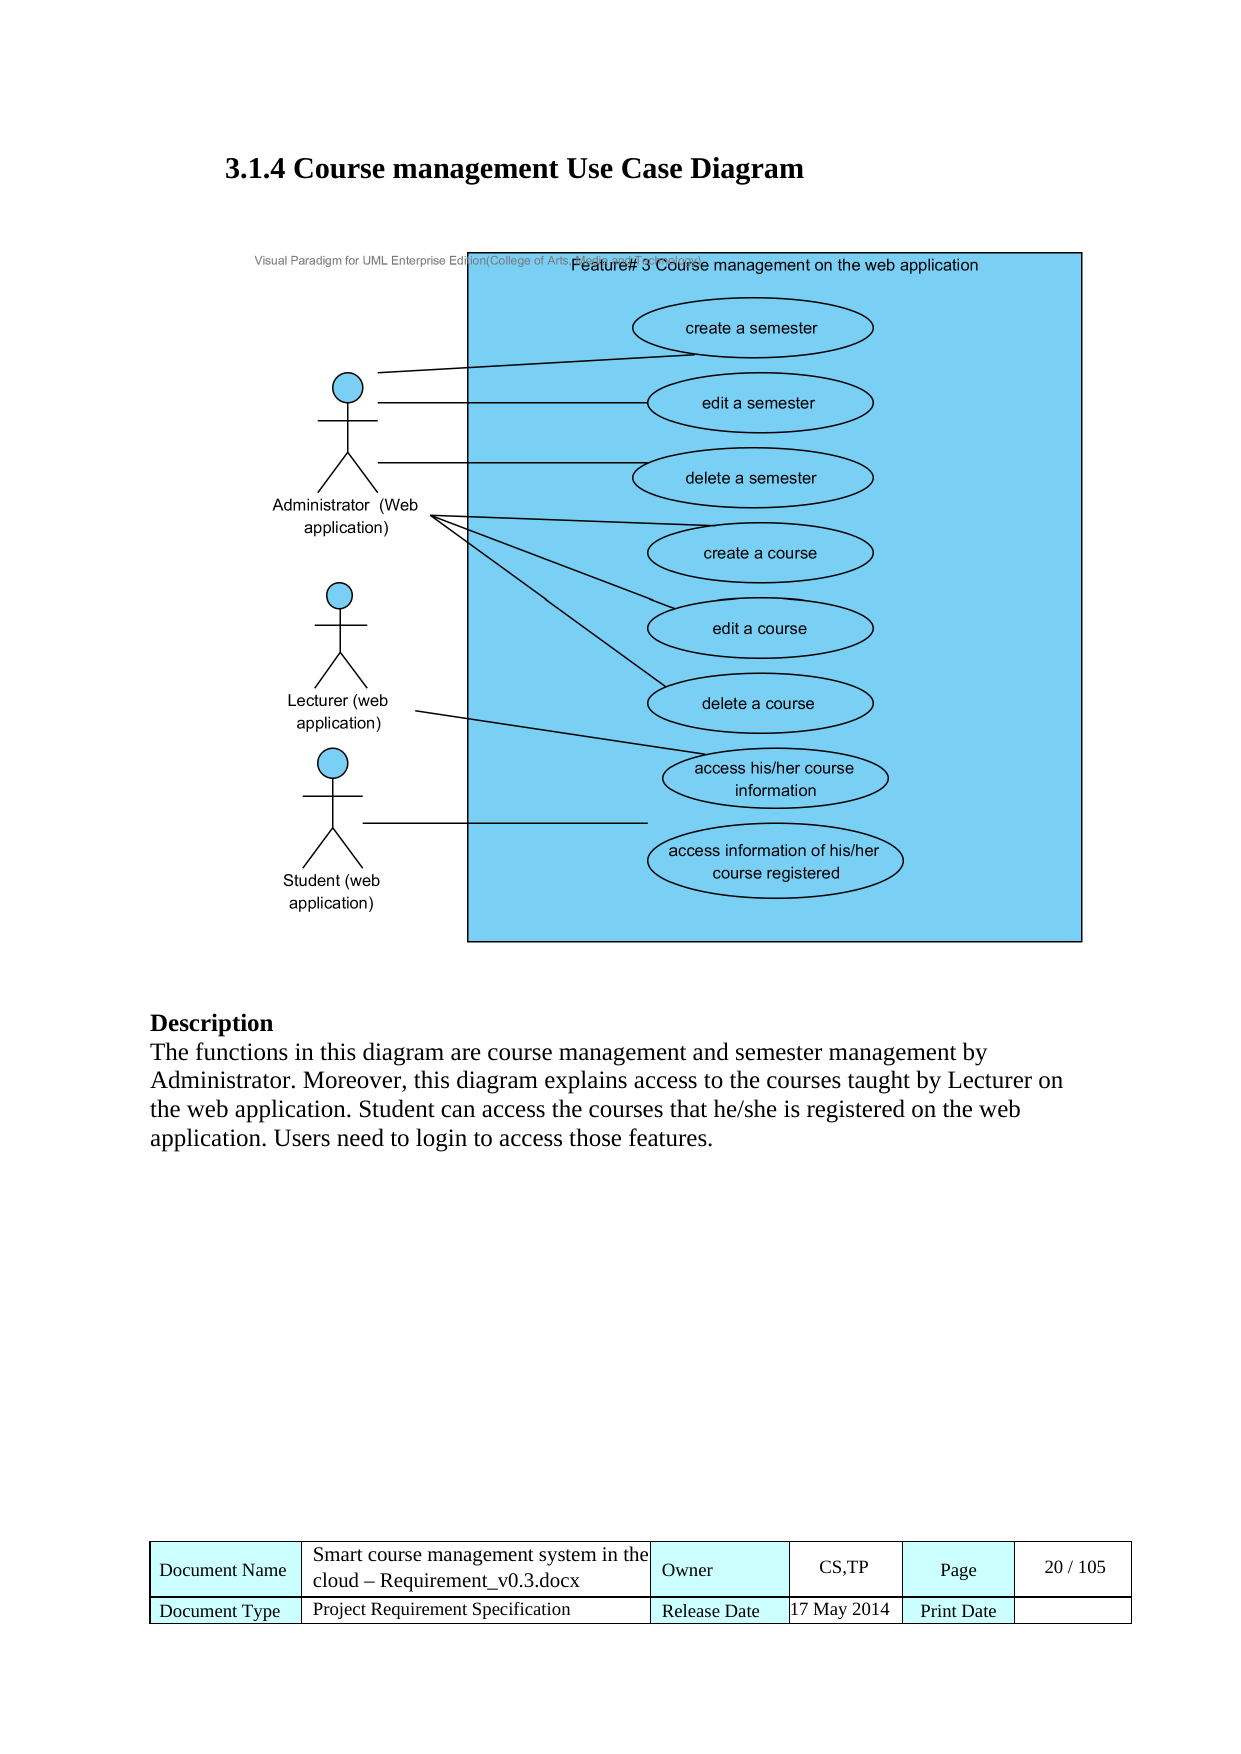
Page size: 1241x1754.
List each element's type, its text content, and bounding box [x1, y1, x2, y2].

text Description [150, 1008, 1090, 1037]
picture [254, 250, 1089, 949]
text The functions in this diagram are course management and semester management by Administrator. Moreover, this diagram explains access to the courses taught by Lecturer on the web application. Student can access the courses that he/she is registered on the web application. Users need to login to access those features. [150, 1037, 1090, 1152]
text 3.1.4 Course management Use Case Diagram [150, 150, 1090, 185]
